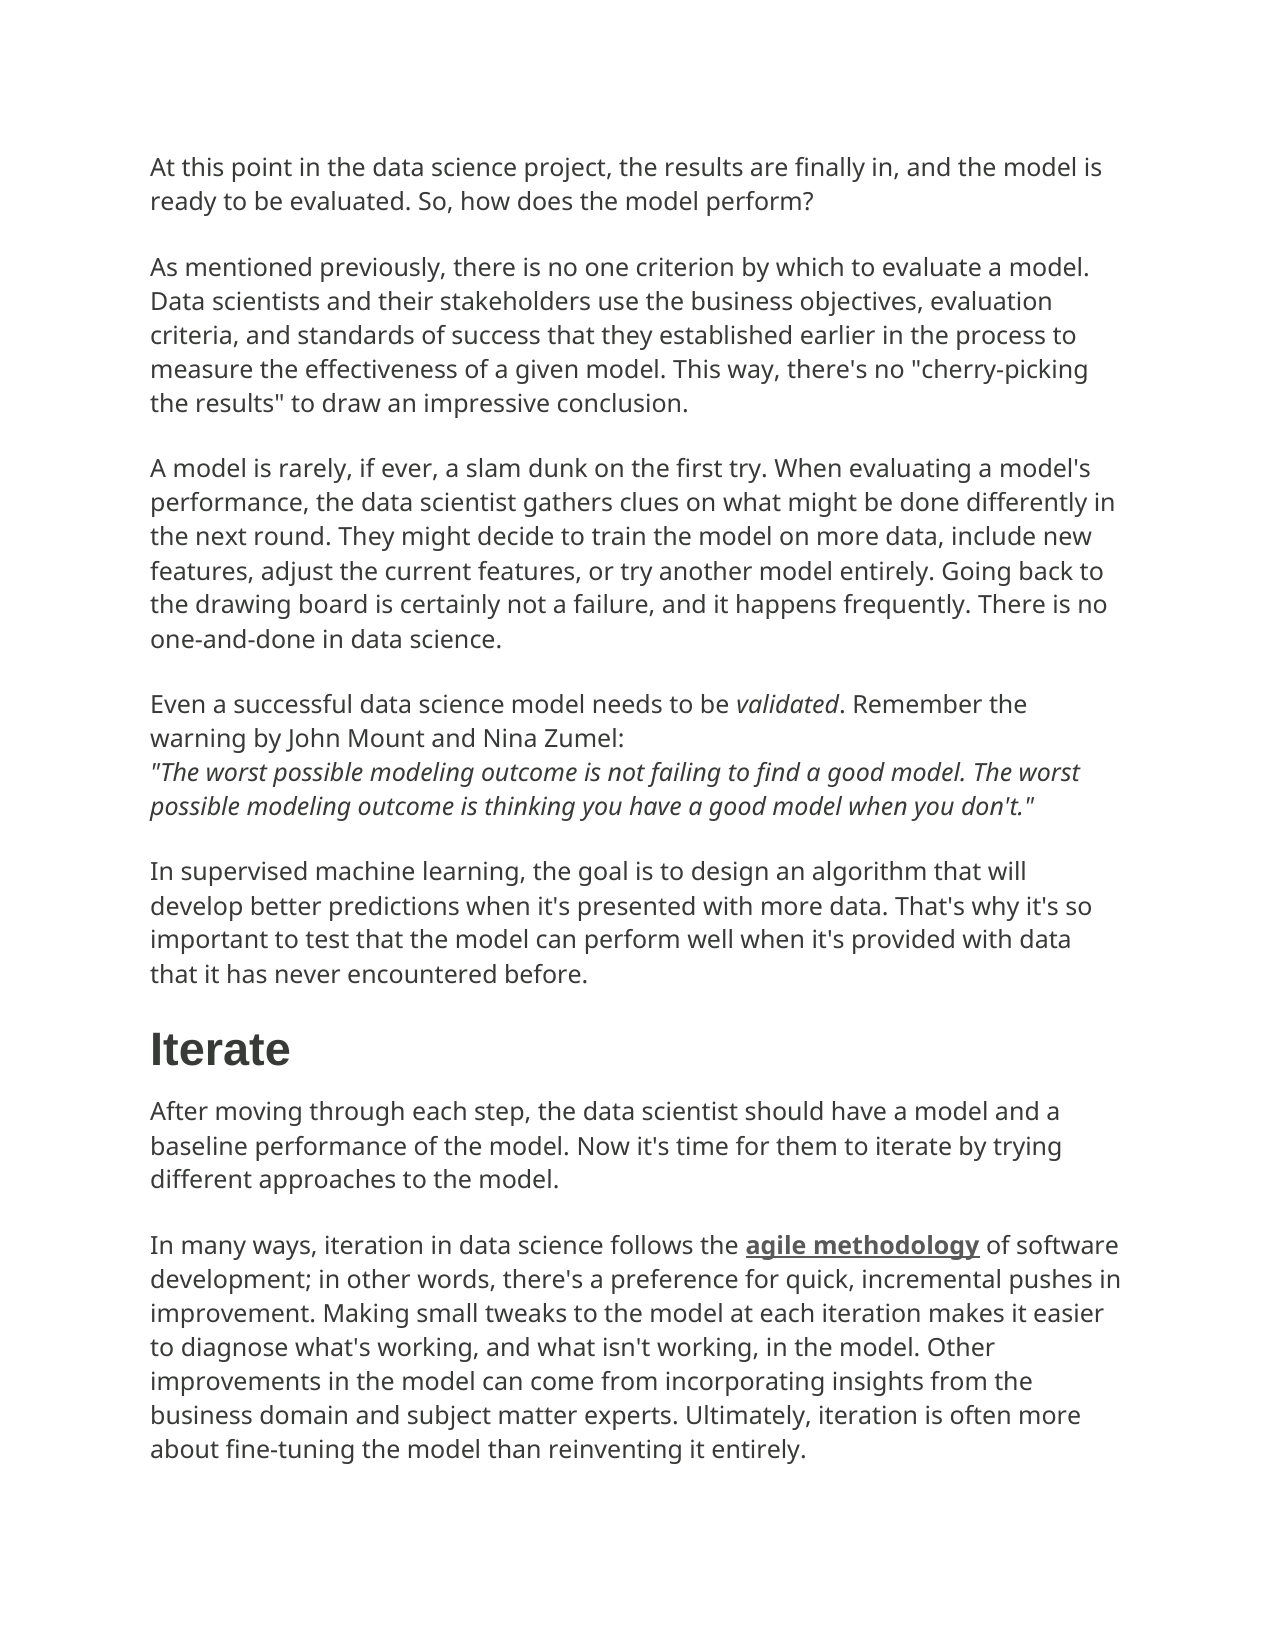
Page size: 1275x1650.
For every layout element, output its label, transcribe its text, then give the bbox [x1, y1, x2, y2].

text As mentioned previously, there is no one criterion by which to evaluate a model. Data scientists and their stakeholders use the business objectives, evaluation criteria, and standards of success that they established earlier in the process to measure the effectiveness of a given model. This way, there's no "cherry-picking the results" to draw an impressive conclusion. [150, 249, 1125, 420]
text In supervised machine learning, the goal is to design an algorithm that will develop better predictions when it's presented with more data. That's why it's so important to test that the model can perform well when it's provided with data that it has never encountered before. [150, 854, 1125, 990]
text "The worst possible modeling outcome is not failing to find a good model. The worst possible modeling outcome is thinking you have a good model when you don't." [150, 755, 1125, 823]
text Even a successful data science model needs to be validated. Remember the warning by John Mount and Nina Zumel: [150, 687, 1125, 755]
text In many ways, iteration in data science follows the agile methodology of software development; in other words, there's a preference for quick, incremental pushes in improvement. Making small tweaks to the model at each iteration makes it easier to diagnose what's working, and what isn't working, in the model. Other improvements in the model can come from incorporating insights from the business domain and subject matter experts. Ultimately, iteration is often more about fine-tuning the model than reinventing it entirely. [150, 1227, 1125, 1466]
text At this point in the data science project, the results are finally in, and the model is ready to be evaluated. So, how does the model perform? [150, 150, 1125, 218]
subtitle Iterate [150, 1022, 1125, 1076]
text A model is rarely, if ever, a slam dunk on the first try. When evaluating a model's performance, the data scientist gathers clues on what might be done differently in the next round. They might decide to train the model on more data, include new features, adjust the current features, or try another model entirely. Going back to the drawing board is certainly not a failure, and it happens frequently. There is no one-and-done in data science. [150, 451, 1125, 655]
text After moving through each step, the data scientist should have a model and a baseline performance of the model. Now it's time for them to iterate by trying different approaches to the model. [150, 1094, 1125, 1196]
